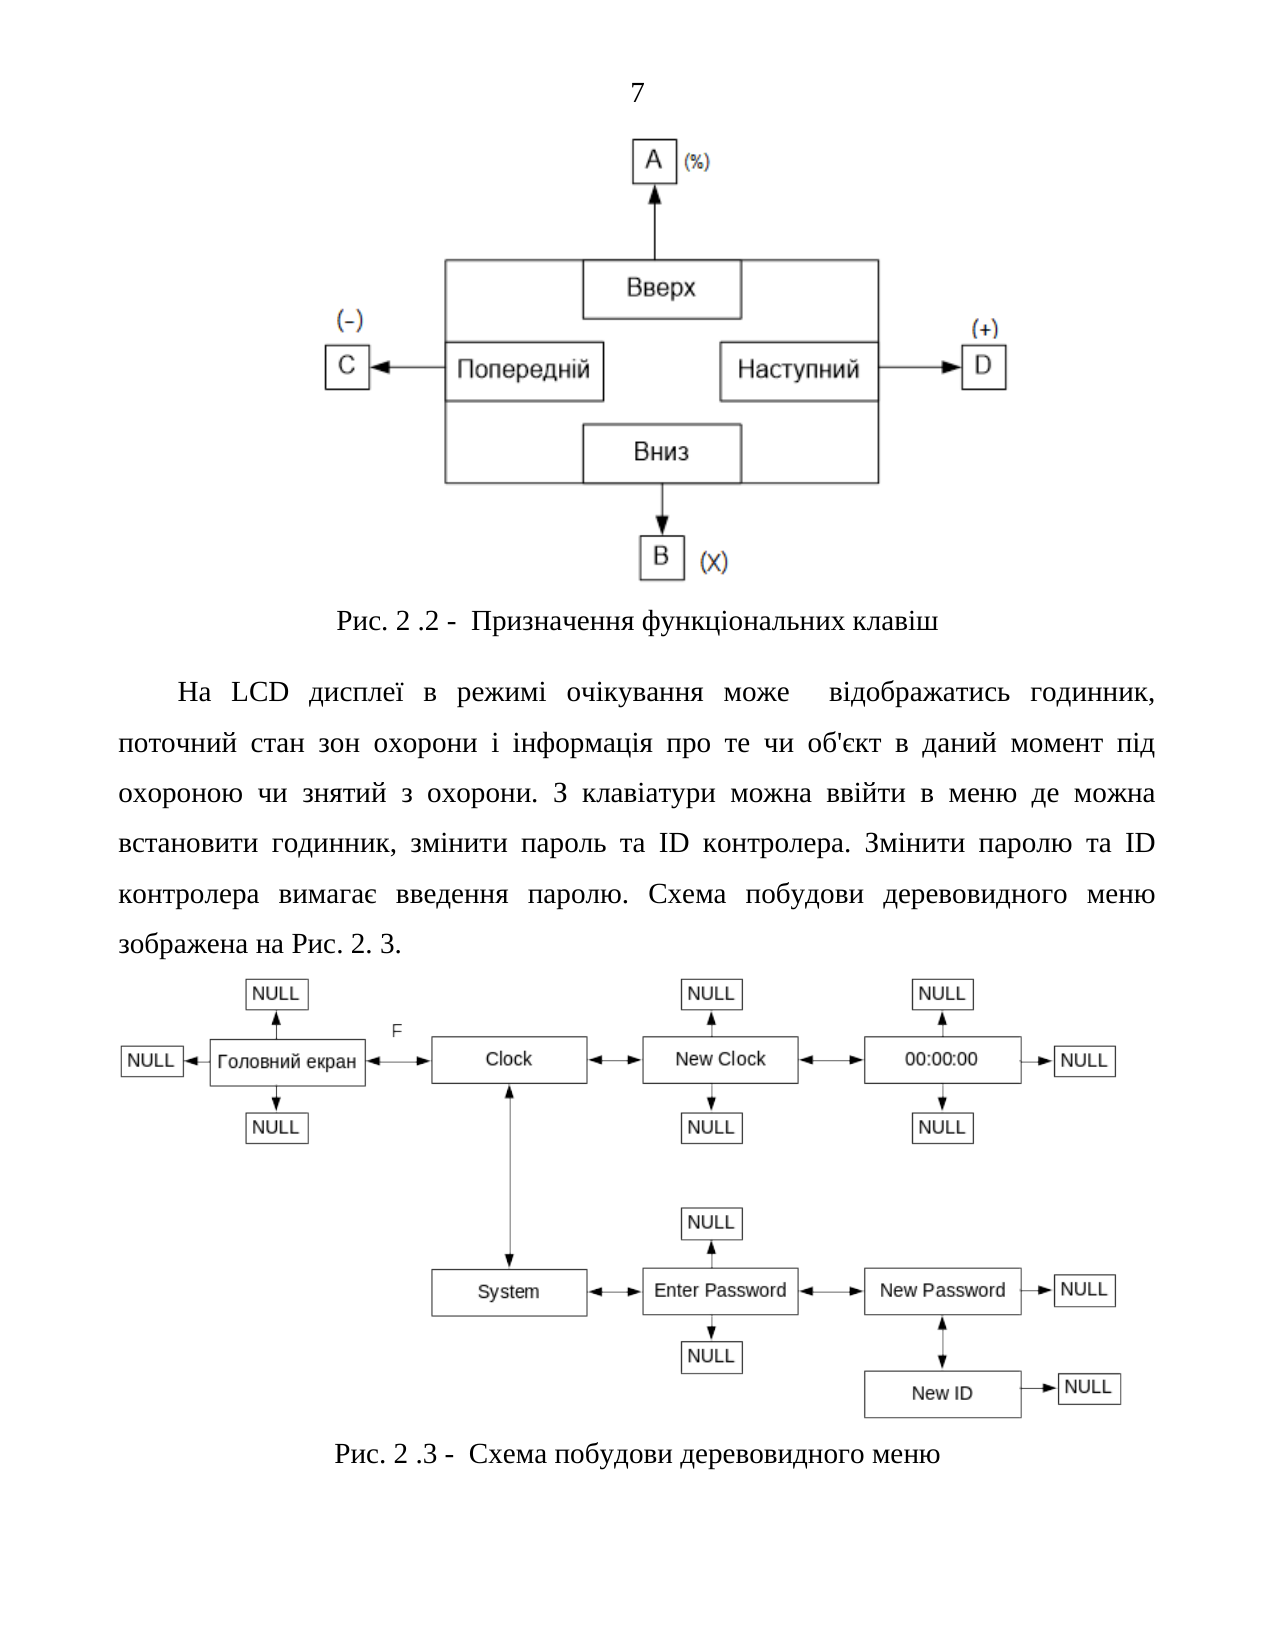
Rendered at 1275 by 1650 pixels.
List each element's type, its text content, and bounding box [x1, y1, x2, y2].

text Рис. 2 .2 - Призначення функціональних клавіш [118, 603, 1157, 637]
picture [322, 136, 1013, 587]
text Рис. 2 .3 - Схема побудови деревовидного меню [118, 1437, 1157, 1470]
list На LCD дисплеї в режимі очікування може відображатись годинник, поточний стан зон охорони і інформація про те чи об'єкт в даний момент під охороною чи знятий з охорони. З клавіатури можна ввійти в меню де можна встановити годинник, змінити пароль та ID контролера. Змінити паролю та ID контролера вимагає введення паролю. Схема побудови деревовидного меню зображена на Рис. 2. 3. [118, 674, 1157, 959]
